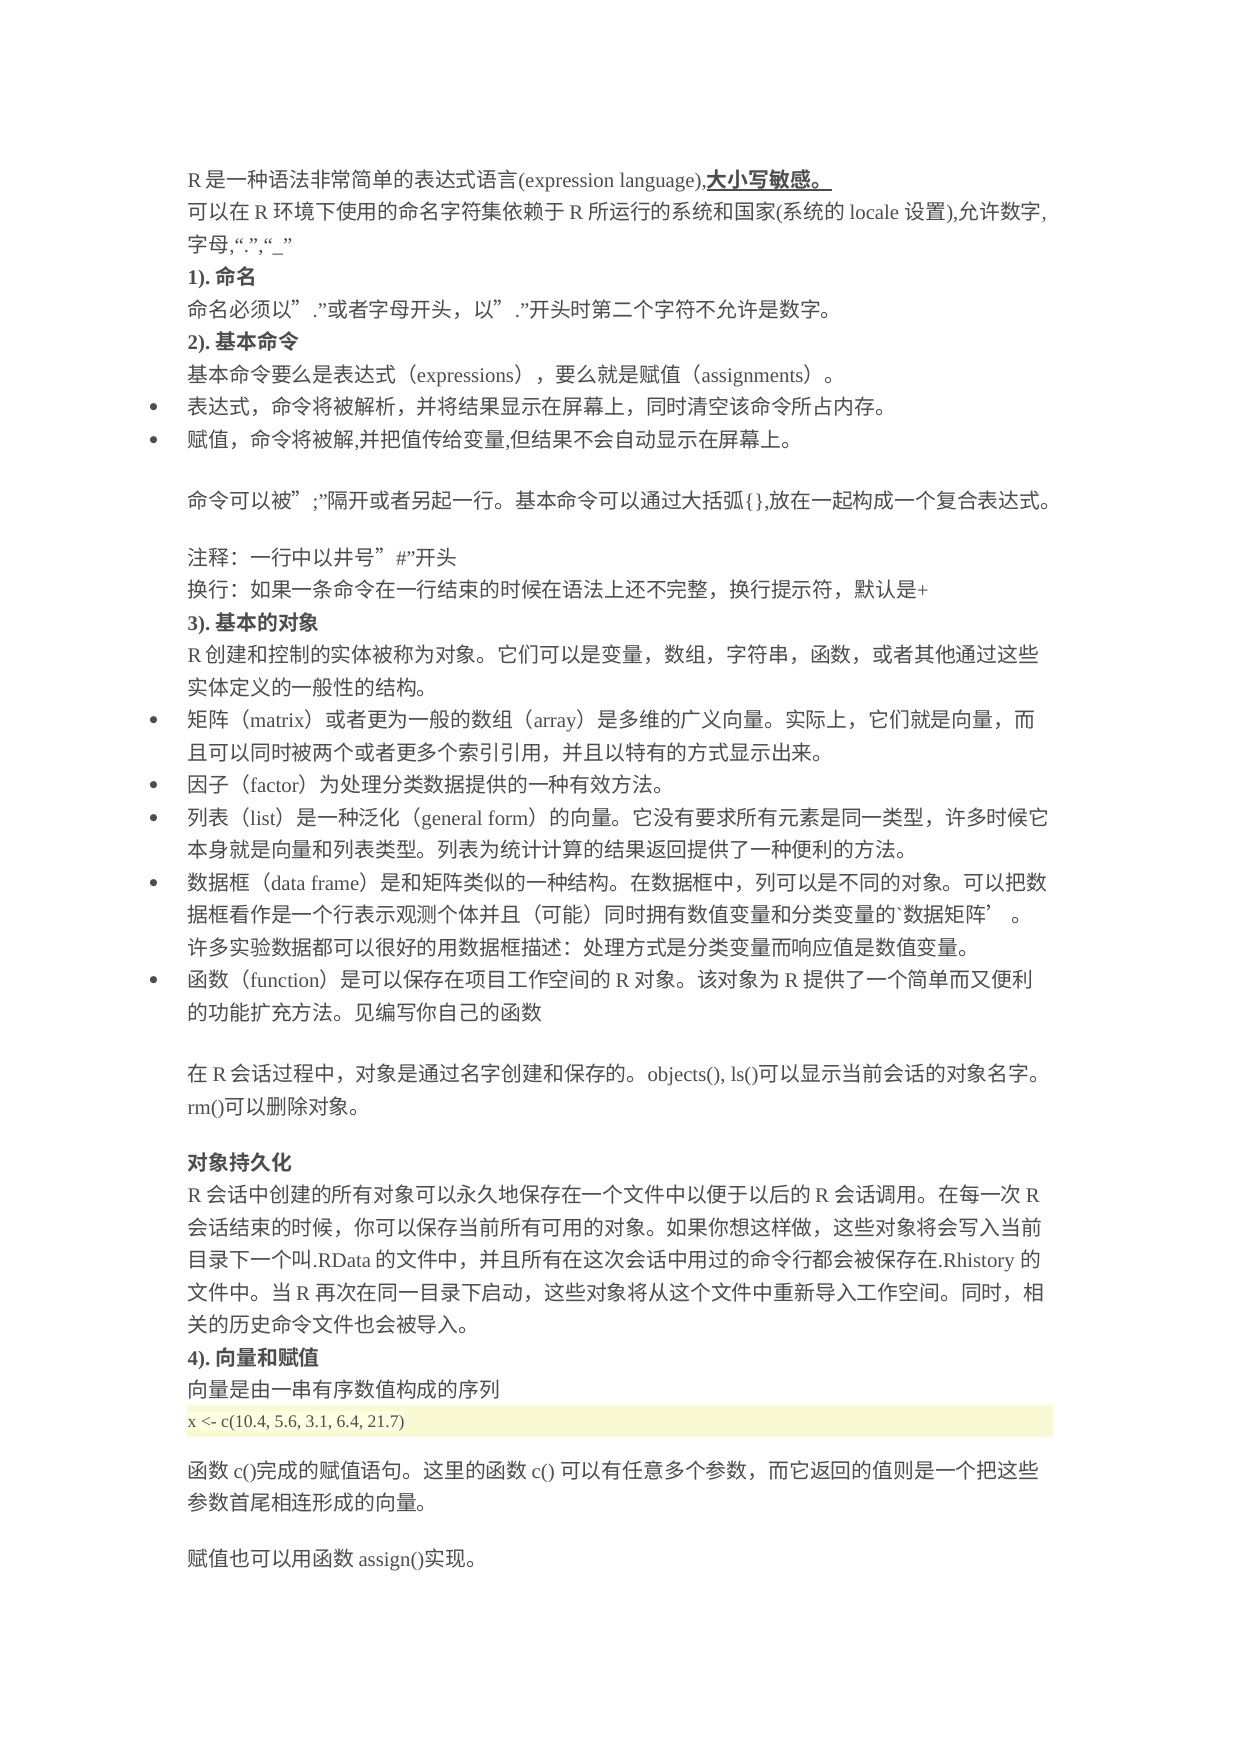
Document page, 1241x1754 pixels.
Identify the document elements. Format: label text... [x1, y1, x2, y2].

text 3). 基本的对象 R创建和控制的实体被称为对象。它们可以是变量，数组，字符串，函数，或者其他通过这些实体定义的一般性的结构。 [187, 604, 1053, 702]
text 命令可以被”;”隔开或者另起一行。基本命令可以通过大括弧{},放在一起构成一个复合表达式。 [187, 484, 1053, 516]
list 数据框（data frame）是和矩阵类似的一种结构。在数据框中，列可以是不同的对象。可以把数据框看作是一个行表示观测个体并且（可能）同时拥有数值变量和分类变量的`数据矩阵’ 。许多实验数据都可以很好的用数据框描述：处理方式是分类变量而响应值是数值变量。 [150, 864, 1053, 962]
text 2). 基本命令 基本命令要么是表达式（expressions），要么就是赋值（assignments）。 [187, 324, 1053, 389]
list 矩阵（matrix）或者更为一般的数组（array）是多维的广义向量。实际上，它们就是向量，而且可以同时被两个或者更多个索引引用，并且以特有的方式显示出来。 [150, 702, 1053, 767]
text 1). 命名 命名必须以”.”或者字母开头，以”.”开头时第二个字符不允许是数字。 [187, 259, 1053, 324]
text 赋值也可以用函数assign()实现。 [187, 1541, 1053, 1574]
list 表达式，命令将被解析，并将结果显示在屏幕上，同时清空该命令所占内存。 [150, 389, 1053, 422]
text x <- c(10.4, 5.6, 3.1, 6.4, 21.7) [187, 1405, 1053, 1437]
list 函数（function）是可以保存在项目工作空间的R 对象。该对象为R 提供了一个简单而又便利的功能扩充方法。见编写你自己的函数 [150, 962, 1053, 1027]
text 注释：一行中以井号”#”开头 换行：如果一条命令在一行结束的时候在语法上还不完整，换行提示符，默认是+ [187, 539, 1053, 604]
text R是一种语法非常简单的表达式语言(expression language),大小写敏感。 可以在R 环境下使用的命名字符集依赖于R 所运行的系统和国家(系统的locale 设置),允许数字,字母,“.”,“_” [187, 162, 1053, 259]
text 在R会话过程中，对象是通过名字创建和保存的。objects(), ls()可以显示当前会话的对象名字。rm()可以删除对象。 [187, 1056, 1053, 1121]
text 4). 向量和赋值 向量是由一串有序数值构成的序列 [187, 1340, 1053, 1405]
list 列表（list）是一种泛化（general form）的向量。它没有要求所有元素是同一类型，许多时候它本身就是向量和列表类型。列表为统计计算的结果返回提供了一种便利的方法。 [150, 799, 1053, 864]
text 对象持久化 R 会话中创建的所有对象可以永久地保存在一个文件中以便于以后的R 会话调用。在每一次R 会话结束的时候，你可以保存当前所有可用的对象。如果你想这样做，这些对象将会写入当前目录下一个叫.RData的文件中，并且所有在这次会话中用过的命令行都会被保存在.Rhistory 的文件中。当R 再次在同一目录下启动，这些对象将从这个文件中重新导入工作空间。同时，相关的历史命令文件也会被导入。 [187, 1145, 1053, 1340]
text 函数c()完成的赋值语句。这里的函数c() 可以有任意多个参数，而它返回的值则是一个把这些参数首尾相连形成的向量。 [187, 1453, 1053, 1518]
list 因子（factor）为处理分类数据提供的一种有效方法。 [150, 767, 1053, 799]
list 赋值，命令将被解,并把值传给变量,但结果不会自动显示在屏幕上。 [150, 422, 1053, 454]
